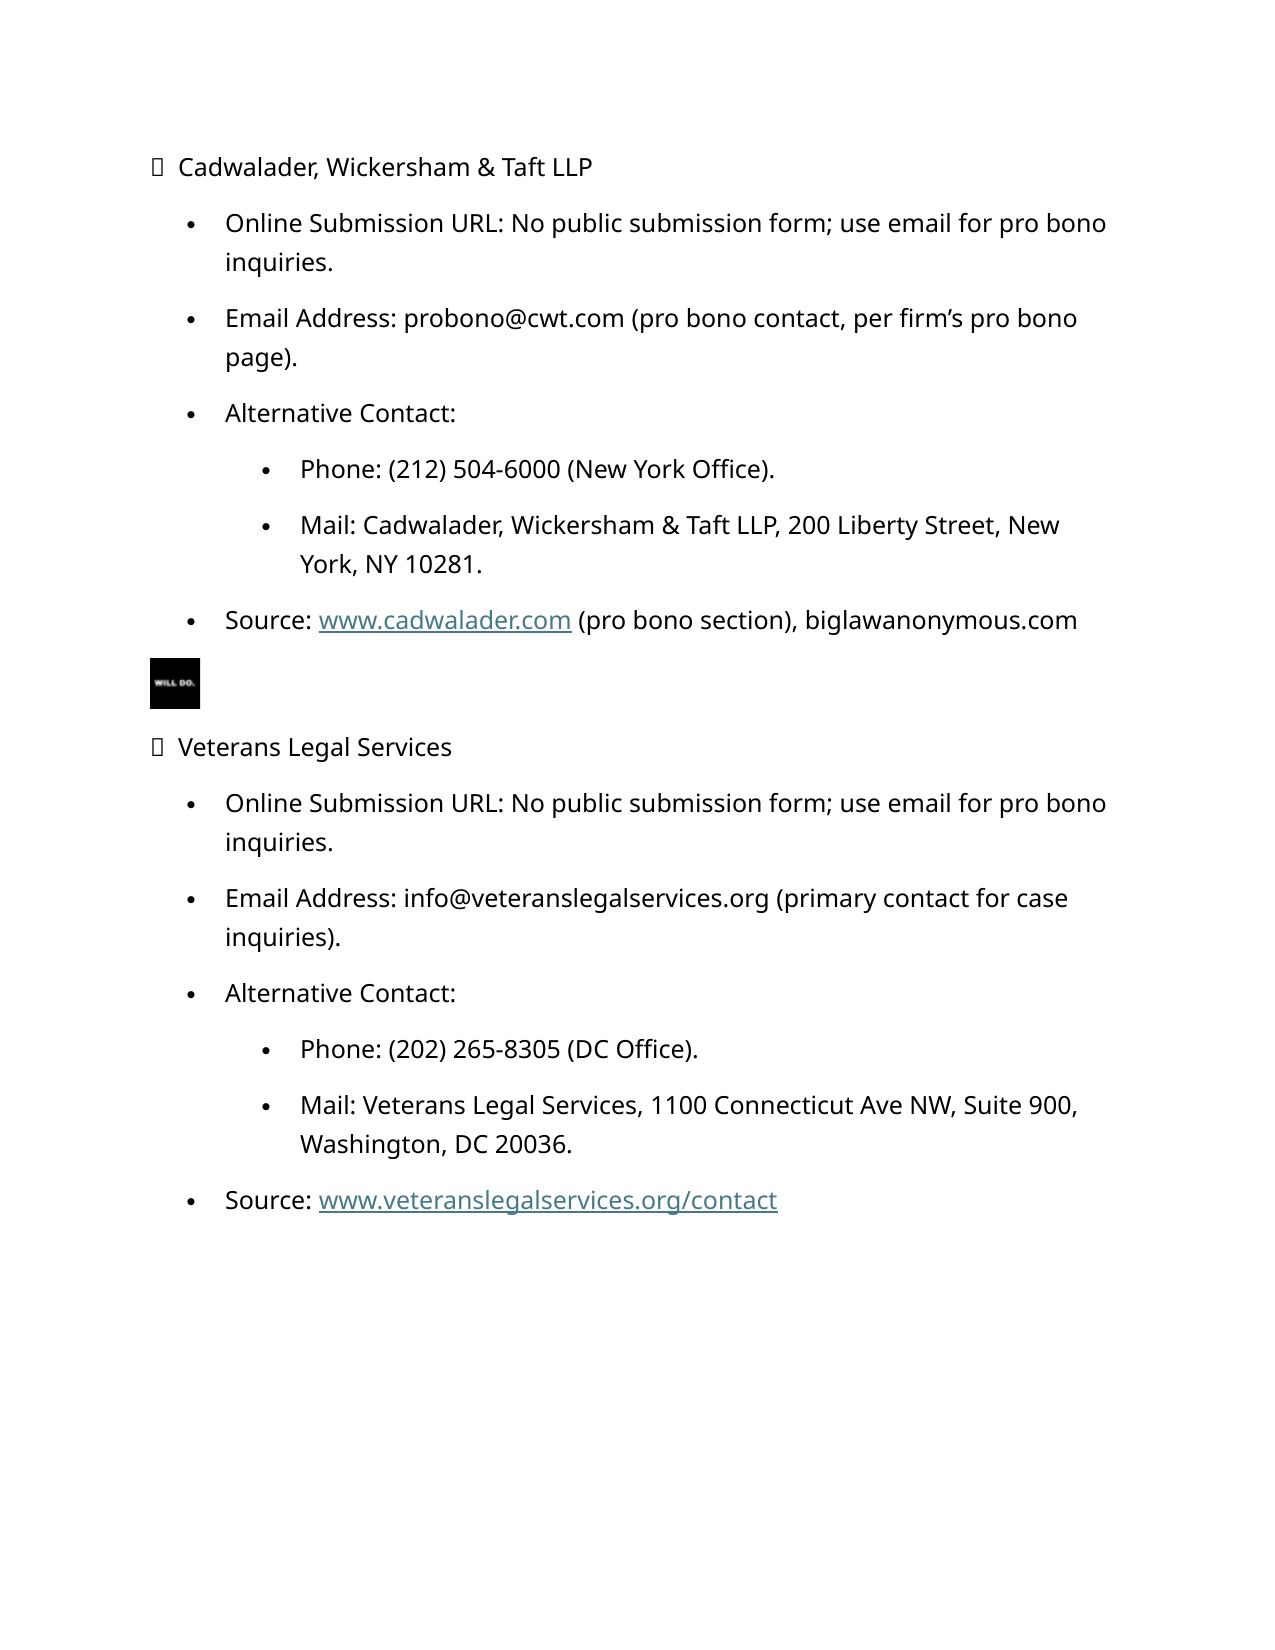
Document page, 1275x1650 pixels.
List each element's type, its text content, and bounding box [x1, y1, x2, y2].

list Phone: (212) 504-6000 (New York Office). [262, 452, 1125, 486]
list Online Submission URL: No public submission form; use email for pro bono inquiries. [187, 786, 1125, 859]
list Alternative Contact: [187, 396, 1125, 430]
list Email Address: info@veteranslegalservices.org (primary contact for case inquiries). [187, 881, 1125, 954]
list Alternative Contact: [187, 976, 1125, 1010]
text  Cadwalader, Wickersham & Taft LLP [150, 150, 1125, 184]
list Source: www.veteranslegalservices.org/contact [187, 1183, 1125, 1217]
text  Veterans Legal Services [150, 730, 1125, 764]
list Phone: (202) 265-8305 (DC Office). [262, 1032, 1125, 1066]
list Email Address: probono@cwt.com (pro bono contact, per firm’s pro bono page). [187, 301, 1125, 374]
list Mail: Cadwalader, Wickersham & Taft LLP, 200 Liberty Street, New York, NY 10281. [262, 507, 1125, 581]
list Online Submission URL: No public submission form; use email for pro bono inquiries. [187, 206, 1125, 279]
list Mail: Veterans Legal Services, 1100 Connecticut Ave NW, Suite 900, Washington, DC 20036. [262, 1088, 1125, 1161]
list Source: www.cadwalader.com (pro bono section), biglawanonymous.com [187, 602, 1125, 637]
picture [150, 658, 200, 709]
